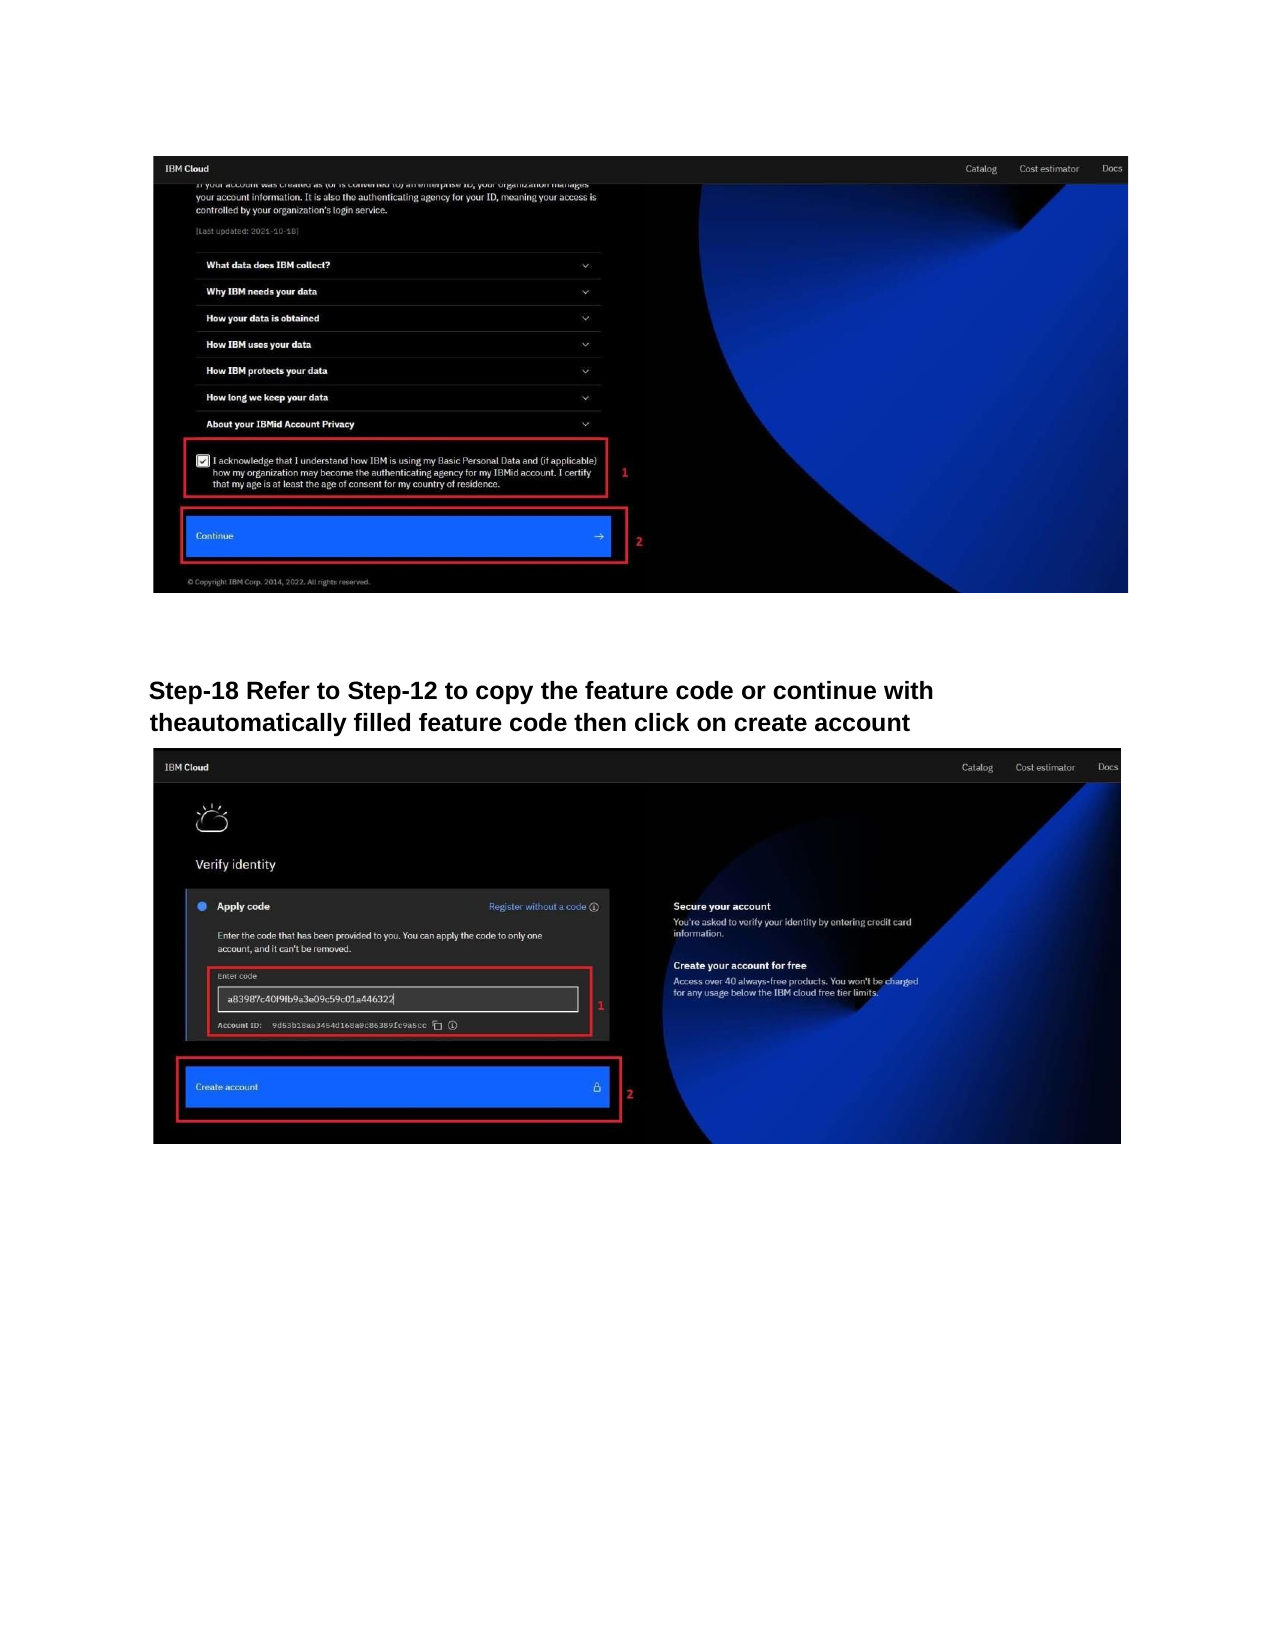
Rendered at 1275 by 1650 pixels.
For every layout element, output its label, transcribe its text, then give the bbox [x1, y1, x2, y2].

text Step-18 Refer to Step-12 to copy the feature code or continue with theautomatically filled feature code then click on create account [148, 676, 1097, 737]
picture [153, 156, 1129, 593]
picture [153, 748, 1121, 1144]
